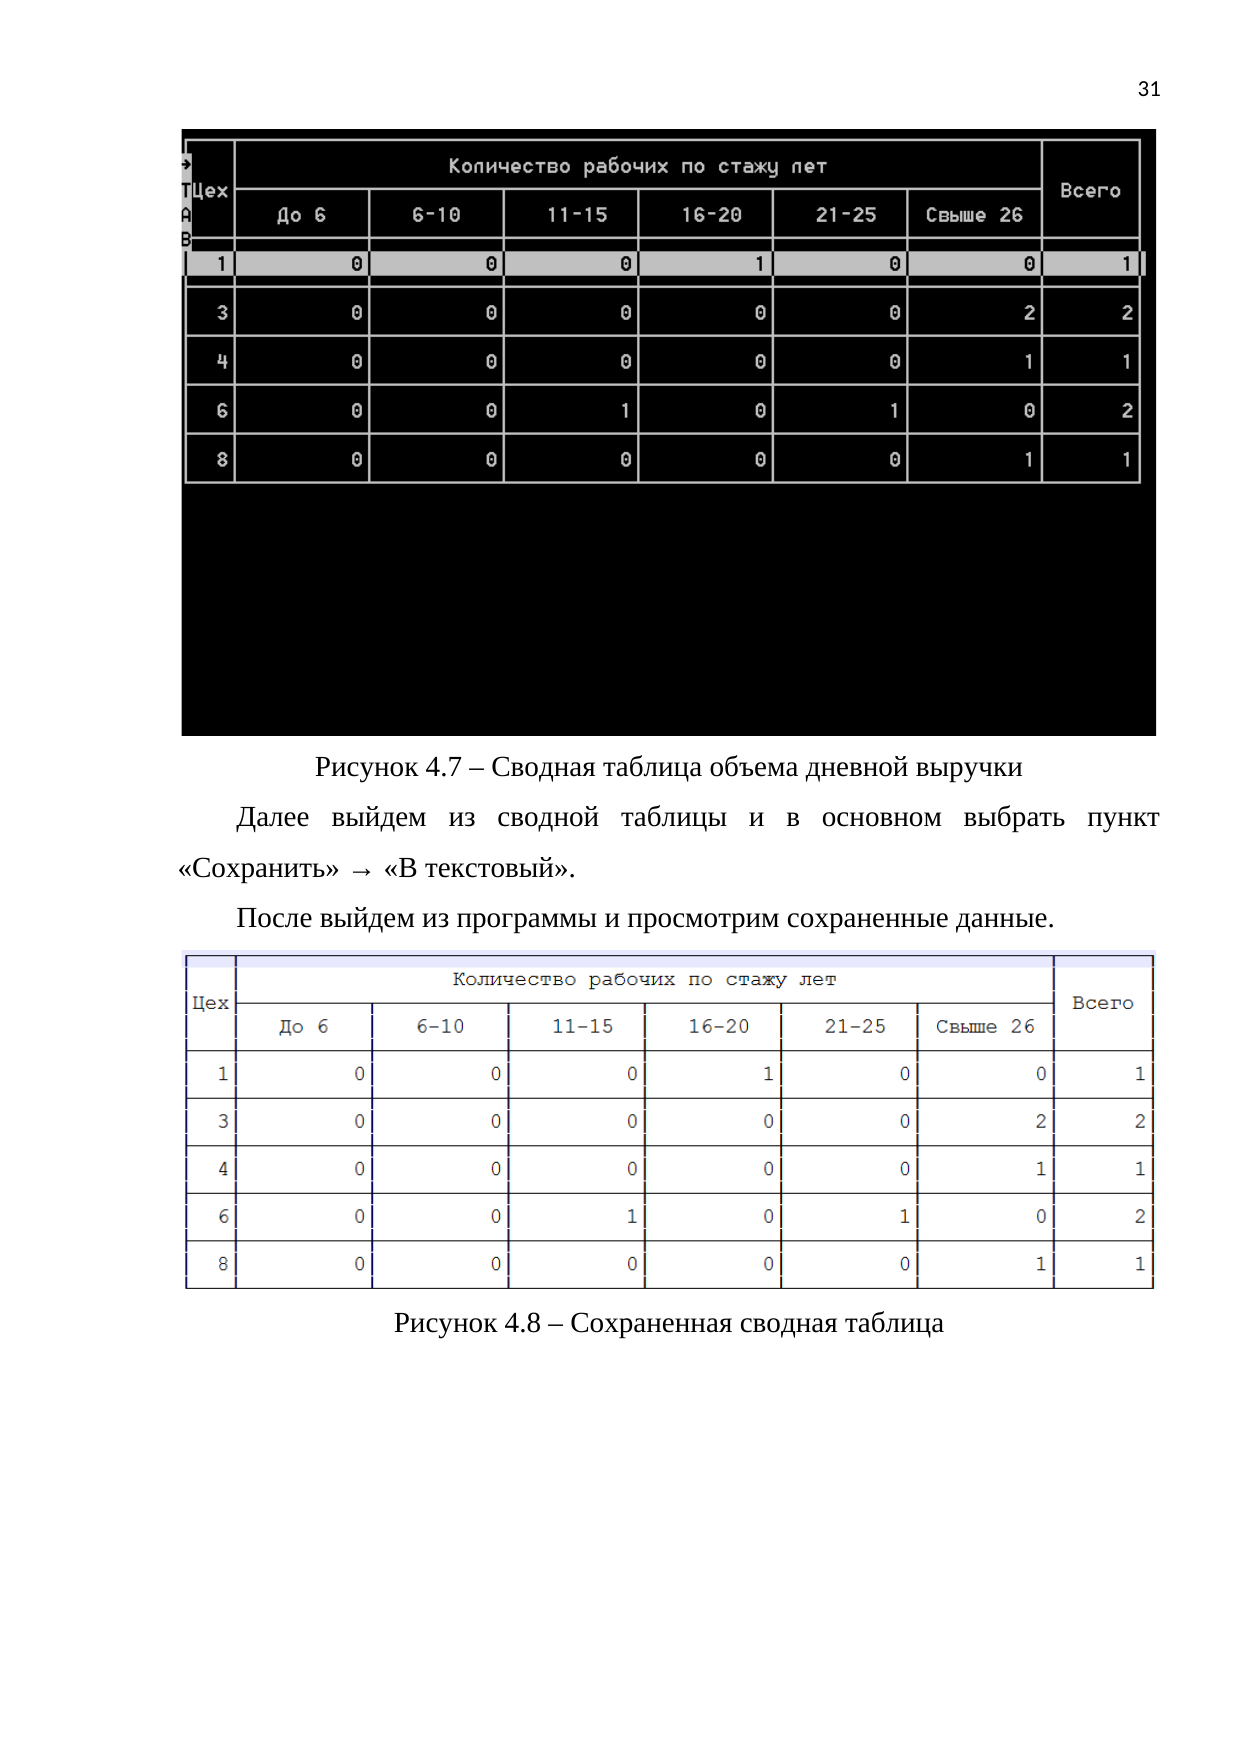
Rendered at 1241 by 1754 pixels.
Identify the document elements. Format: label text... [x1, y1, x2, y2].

text Рисунок 4.8 – Сохраненная сводная таблица [177, 1305, 1161, 1339]
picture [181, 129, 1157, 736]
picture [181, 950, 1157, 1292]
text После выйдем из программы и просмотрим сохраненные данные. [177, 900, 1161, 934]
text Далее выйдем из сводной таблицы и в основном выбрать пункт «Сохранить» → «В текстовый». [177, 799, 1161, 883]
text Рисунок 4.7 – Сводная таблица объема дневной выручки [177, 749, 1161, 783]
